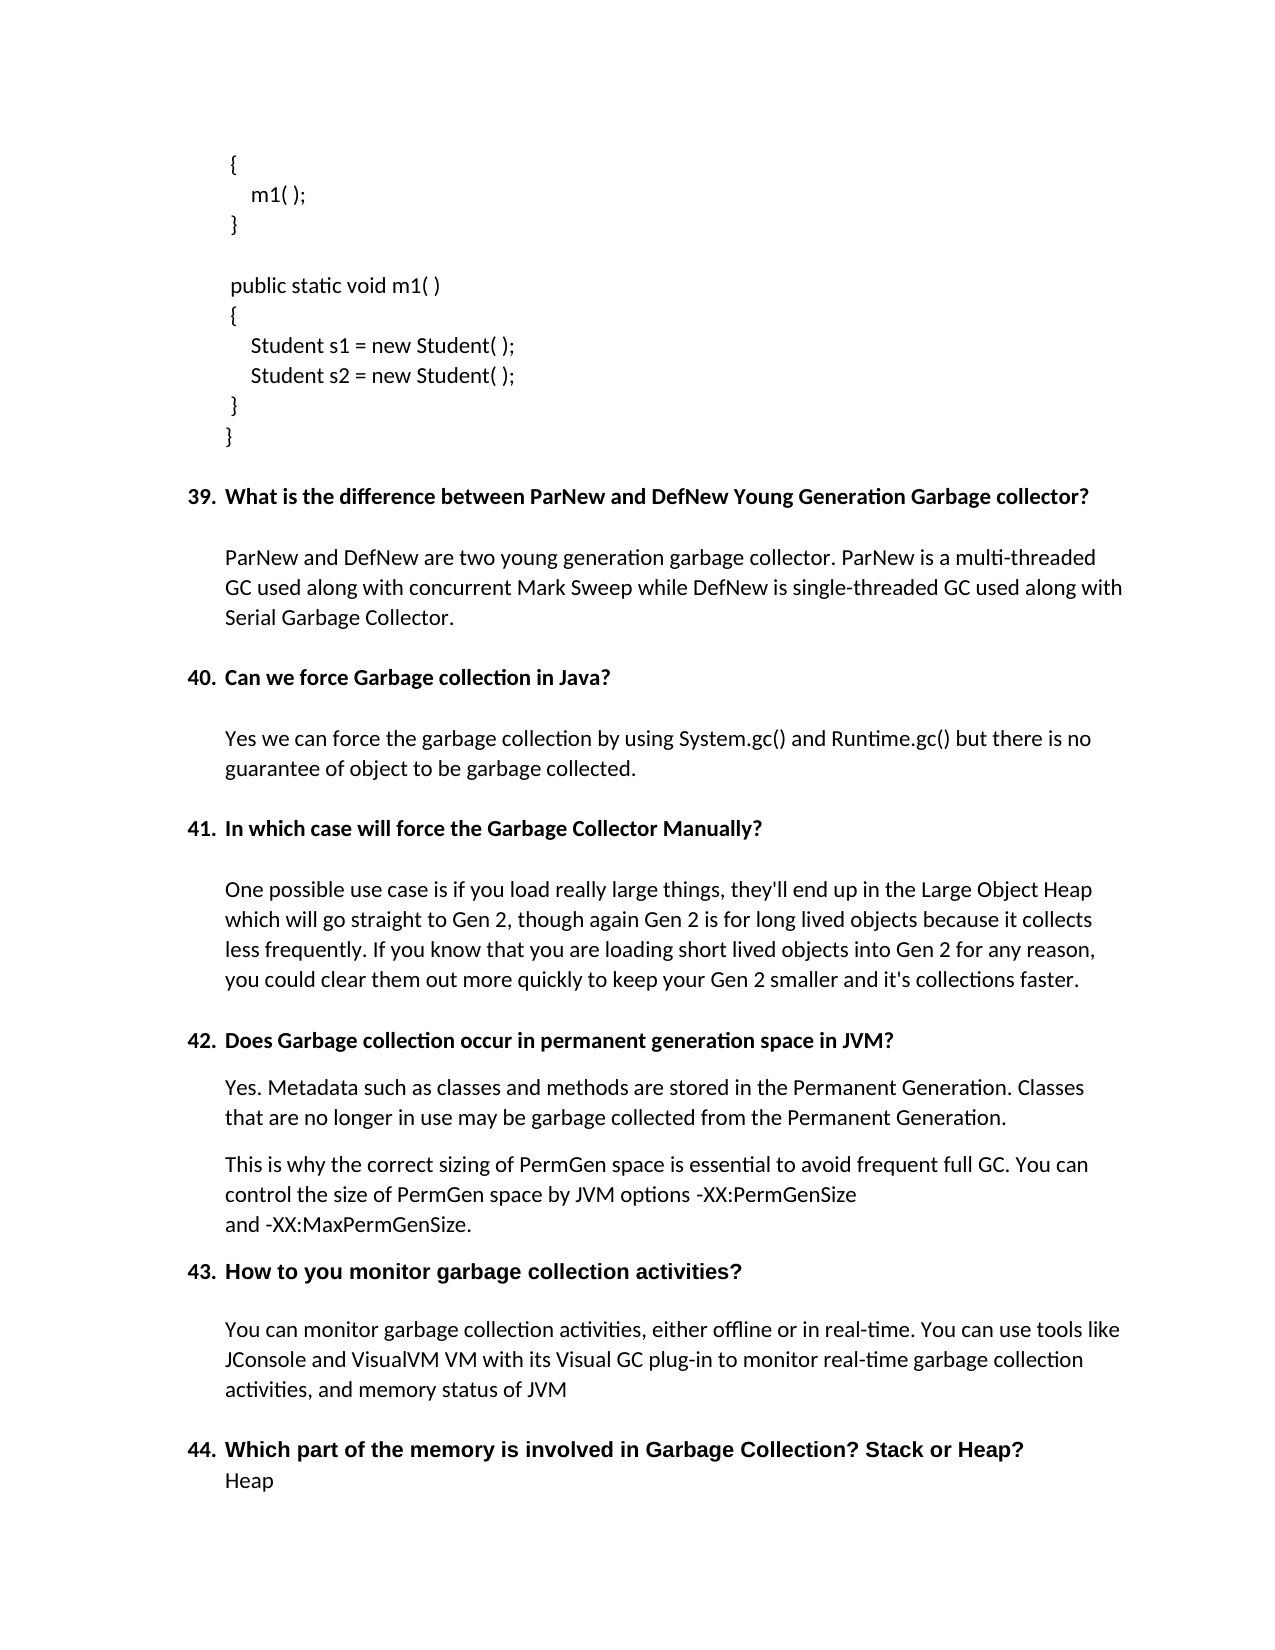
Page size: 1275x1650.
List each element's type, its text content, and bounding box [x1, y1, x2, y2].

list public static void m1( ) [225, 271, 1125, 299]
list Yes we can force the garbage collection by using System.gc() and Runtime.gc() but there is no guarantee of object to be garbage collected. [225, 724, 1125, 782]
list { [225, 301, 1125, 329]
list ParNew and DefNew are two young generation garbage collector. ParNew is a multi-threaded GC used along with concurrent Mark Sweep while DefNew is single-threaded GC used along with Serial Garbage Collector. [225, 543, 1125, 661]
list m1( ); [225, 180, 1125, 208]
list Which part of the memory is involved in Garbage Collection? Stack or Heap? [187, 1436, 1125, 1463]
text This is why the correct sizing of PermGen space is essential to avoid frequent full GC. You can control the size of PermGen space by JVM options -XX:PermGenSize and -XX:MaxPermGenSize. [225, 1150, 1125, 1238]
list Can we force Garbage collection in Java? [187, 663, 1125, 692]
list In which case will force the Garbage Collector Manually? [187, 814, 1125, 843]
list } [225, 392, 1125, 420]
list Does Garbage collection occur in permanent generation space in JVM? [187, 1026, 1125, 1054]
list } [225, 422, 1125, 450]
list You can monitor garbage collection activities, either offline or in real-time. You can use tools like JConsole and VisualVM VM with its Visual GC plug-in to monitor real-time garbage collection activities, and memory status of JVM [225, 1315, 1125, 1403]
list Heap [225, 1466, 1125, 1494]
list Student s2 = new Student( ); [225, 361, 1125, 389]
list } [225, 210, 1125, 238]
list How to you monitor garbage collection activities? [187, 1257, 1125, 1285]
list { [225, 150, 1125, 178]
list What is the difference between ParNew and DefNew Young Generation Garbage collector? [187, 482, 1125, 541]
list Student s1 = new Student( ); [225, 331, 1125, 359]
list One possible use case is if you load really large things, they'll end up in the Large Object Heap which will go straight to Gen 2, though again Gen 2 is for long lived objects because it collects less frequently. If you know that you are loading short lived objects into Gen 2 for any reason, you could clear them out more quickly to keep your Gen 2 smaller and it's collections faster. [225, 875, 1125, 994]
text Yes. Metadata such as classes and methods are stored in the Permanent Generation. Classes that are no longer in use may be garbage collected from the Permanent Generation. [225, 1073, 1125, 1131]
